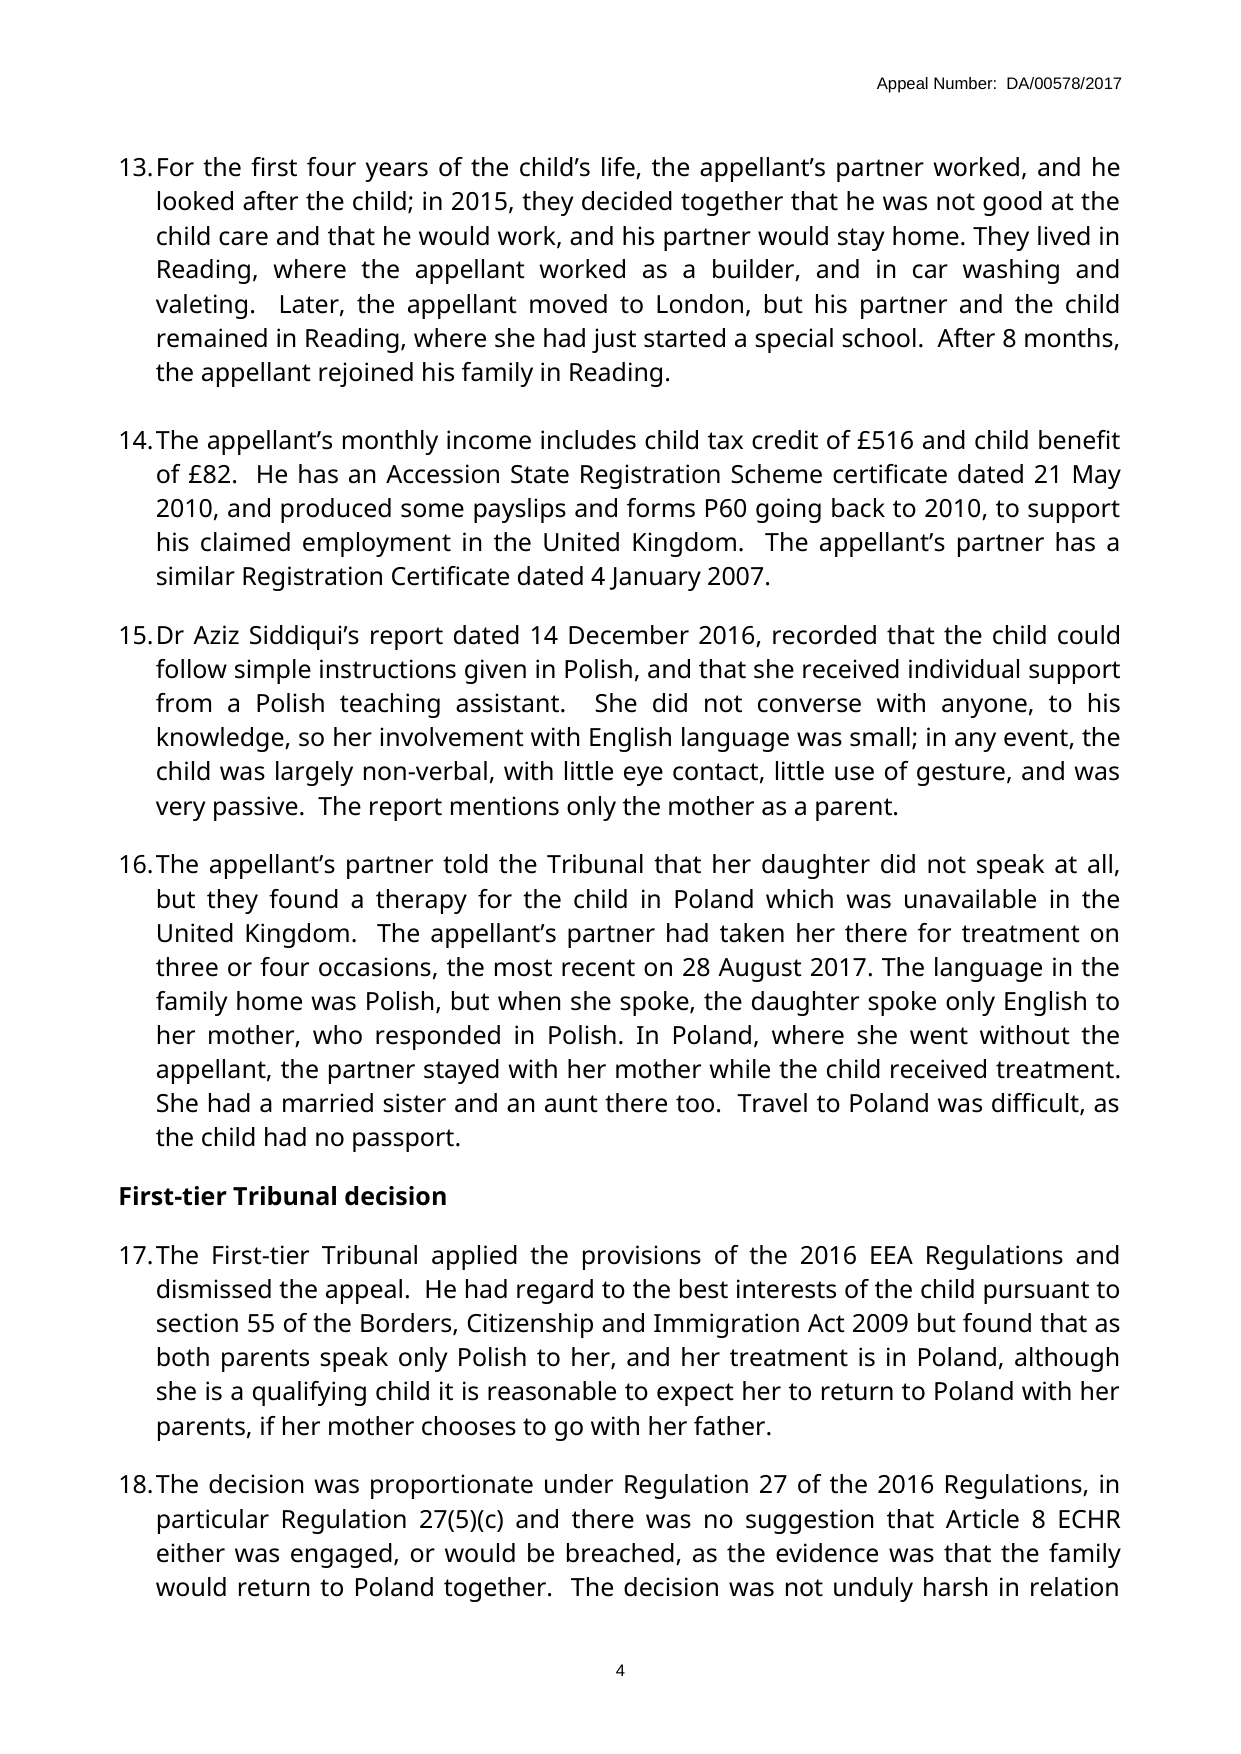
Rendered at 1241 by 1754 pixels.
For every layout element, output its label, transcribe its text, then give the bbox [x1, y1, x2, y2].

list For the first four years of the child’s life, the appellant’s partner worked, and he looked after the child; in 2015, they decided together that he was not good at the child care and that he would work, and his partner would stay home. They lived in Reading, where the appellant worked as a builder, and in car washing and valeting. Later, the appellant moved to London, but his partner and the child remained in Reading, where she had just started a special school. After 8 months, the appellant rejoined his family in Reading. [118, 150, 1122, 388]
text First-tier Tribunal decision [118, 1179, 1122, 1213]
list The appellant’s partner told the Tribunal that her daughter did not speak at all, but they found a therapy for the child in Poland which was unavailable in the United Kingdom. The appellant’s partner had taken her there for treatment on three or four occasions, the most recent on 28 August 2017. The language in the family home was Polish, but when she spoke, the daughter spoke only English to her mother, who responded in Polish. In Poland, where she went without the appellant, the partner stayed with her mother while the child received treatment. She had a married sister and an aunt there too. Travel to Poland was difficult, as the child had no passport. [118, 847, 1122, 1154]
list Dr Aziz Siddiqui’s report dated 14 December 2016, recorded that the child could follow simple instructions given in Polish, and that she received individual support from a Polish teaching assistant. She did not converse with anyone, to his knowledge, so her involvement with English language was small; in any event, the child was largely non-verbal, with little eye contact, little use of gesture, and was very passive. The report mentions only the mother as a parent. [118, 618, 1122, 822]
list The appellant’s monthly income includes child tax credit of £516 and child benefit of £82. He has an Accession State Registration Scheme certificate dated 21 May 2010, and produced some payslips and forms P60 going back to 2010, to support his claimed employment in the United Kingdom. The appellant’s partner has a similar Registration Certificate dated 4 January 2007. [118, 422, 1122, 593]
list The First-tier Tribunal applied the provisions of the 2016 EEA Regulations and dismissed the appeal. He had regard to the best interests of the child pursuant to section 55 of the Borders, Citizenship and Immigration Act 2009 but found that as both parents speak only Polish to her, and her treatment is in Poland, although she is a qualifying child it is reasonable to expect her to return to Poland with her parents, if her mother chooses to go with her father. [118, 1238, 1122, 1442]
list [118, 1467, 1122, 1603]
